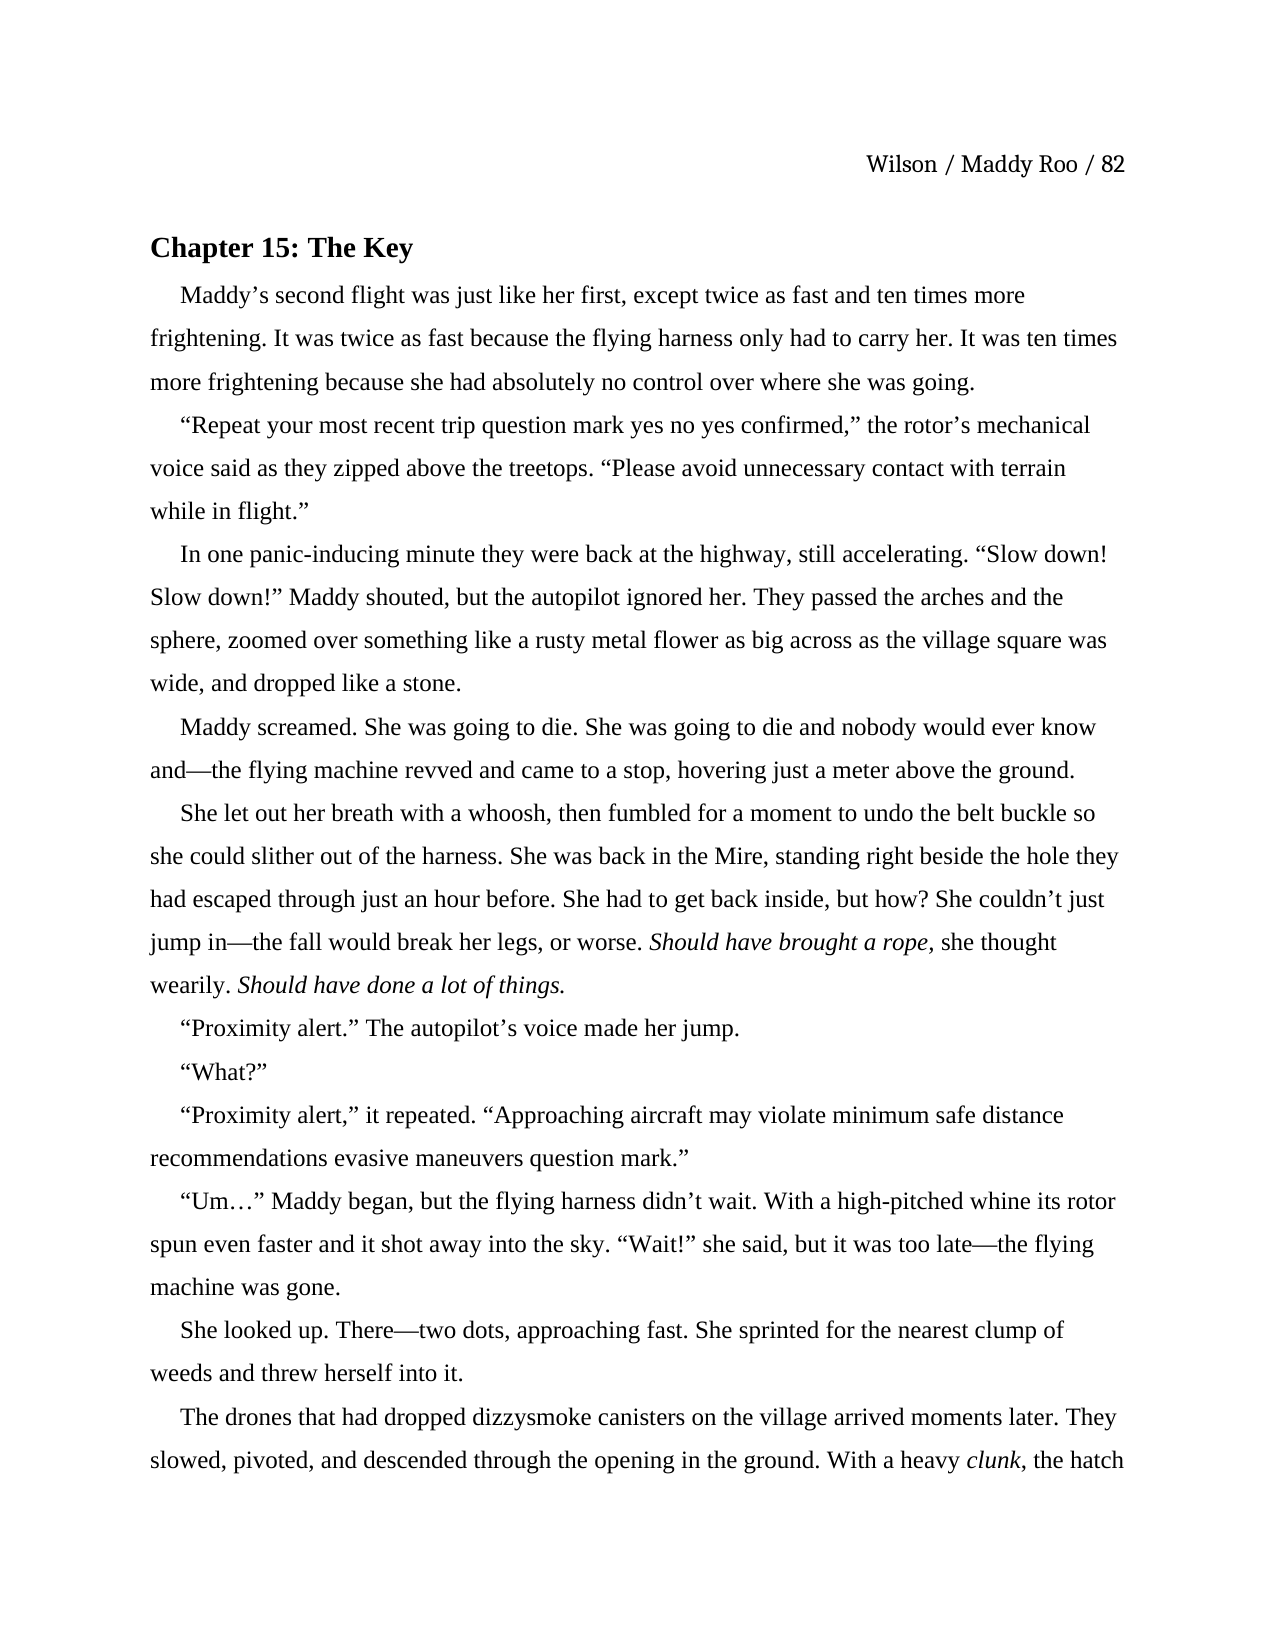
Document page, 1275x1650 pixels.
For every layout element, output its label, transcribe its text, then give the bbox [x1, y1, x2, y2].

text She let out her breath with a whoosh, then fumbled for a moment to undo the belt buckle so she could slither out of the harness. She was back in the Mire, standing right beside the hole they had escaped through just an hour before. She had to get back inside, but how? She couldn’t just jump in—the fall would break her legs, or worse. Should have brought a rope, she thought wearily. Should have done a lot of things. [150, 798, 1125, 999]
text In one panic-inducing minute they were back at the highway, still accelerating. “Slow down! Slow down!” Maddy shouted, but the autopilot ignored her. They passed the arches and the sphere, zoomed over something like a rusty metal flower as big across as the village square was wide, and dropped like a stone. [150, 539, 1125, 697]
text She looked up. There—two dots, approaching fast. She sprinted for the nearest clump of weeds and threw herself into it. [150, 1315, 1125, 1387]
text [150, 1402, 1125, 1473]
text “Proximity alert,” it repeated. “Approaching aircraft may violate minimum safe distance recommendations evasive maneuvers question mark.” [150, 1100, 1125, 1172]
text “Um…” Maddy began, but the flying harness didn’t wait. With a high-pitched whine its rotor spun even faster and it shot away into the sky. “Wait!” she said, but it was too late—the flying machine was gone. [150, 1186, 1125, 1301]
text “Repeat your most recent trip question mark yes no yes confirmed,” the rotor’s mechanical voice said as they zipped above the treetops. “Please avoid unnecessary contact with terrain while in flight.” [150, 410, 1125, 525]
text Maddy screamed. She was going to die. She was going to die and nobody would ever know and—the flying machine revved and came to a stop, hovering just a meter above the ground. [150, 712, 1125, 783]
text “Proximity alert.” The autopilot’s voice made her jump. [150, 1013, 1125, 1042]
subtitle Chapter 15: The Key [150, 230, 1125, 264]
text Maddy’s second flight was just like her first, except twice as fast and ten times more frightening. It was twice as fast because the flying harness only had to carry her. It was ten times more frightening because she had absolutely no control over where she was going. [150, 280, 1125, 395]
text “What?” [150, 1057, 1125, 1085]
